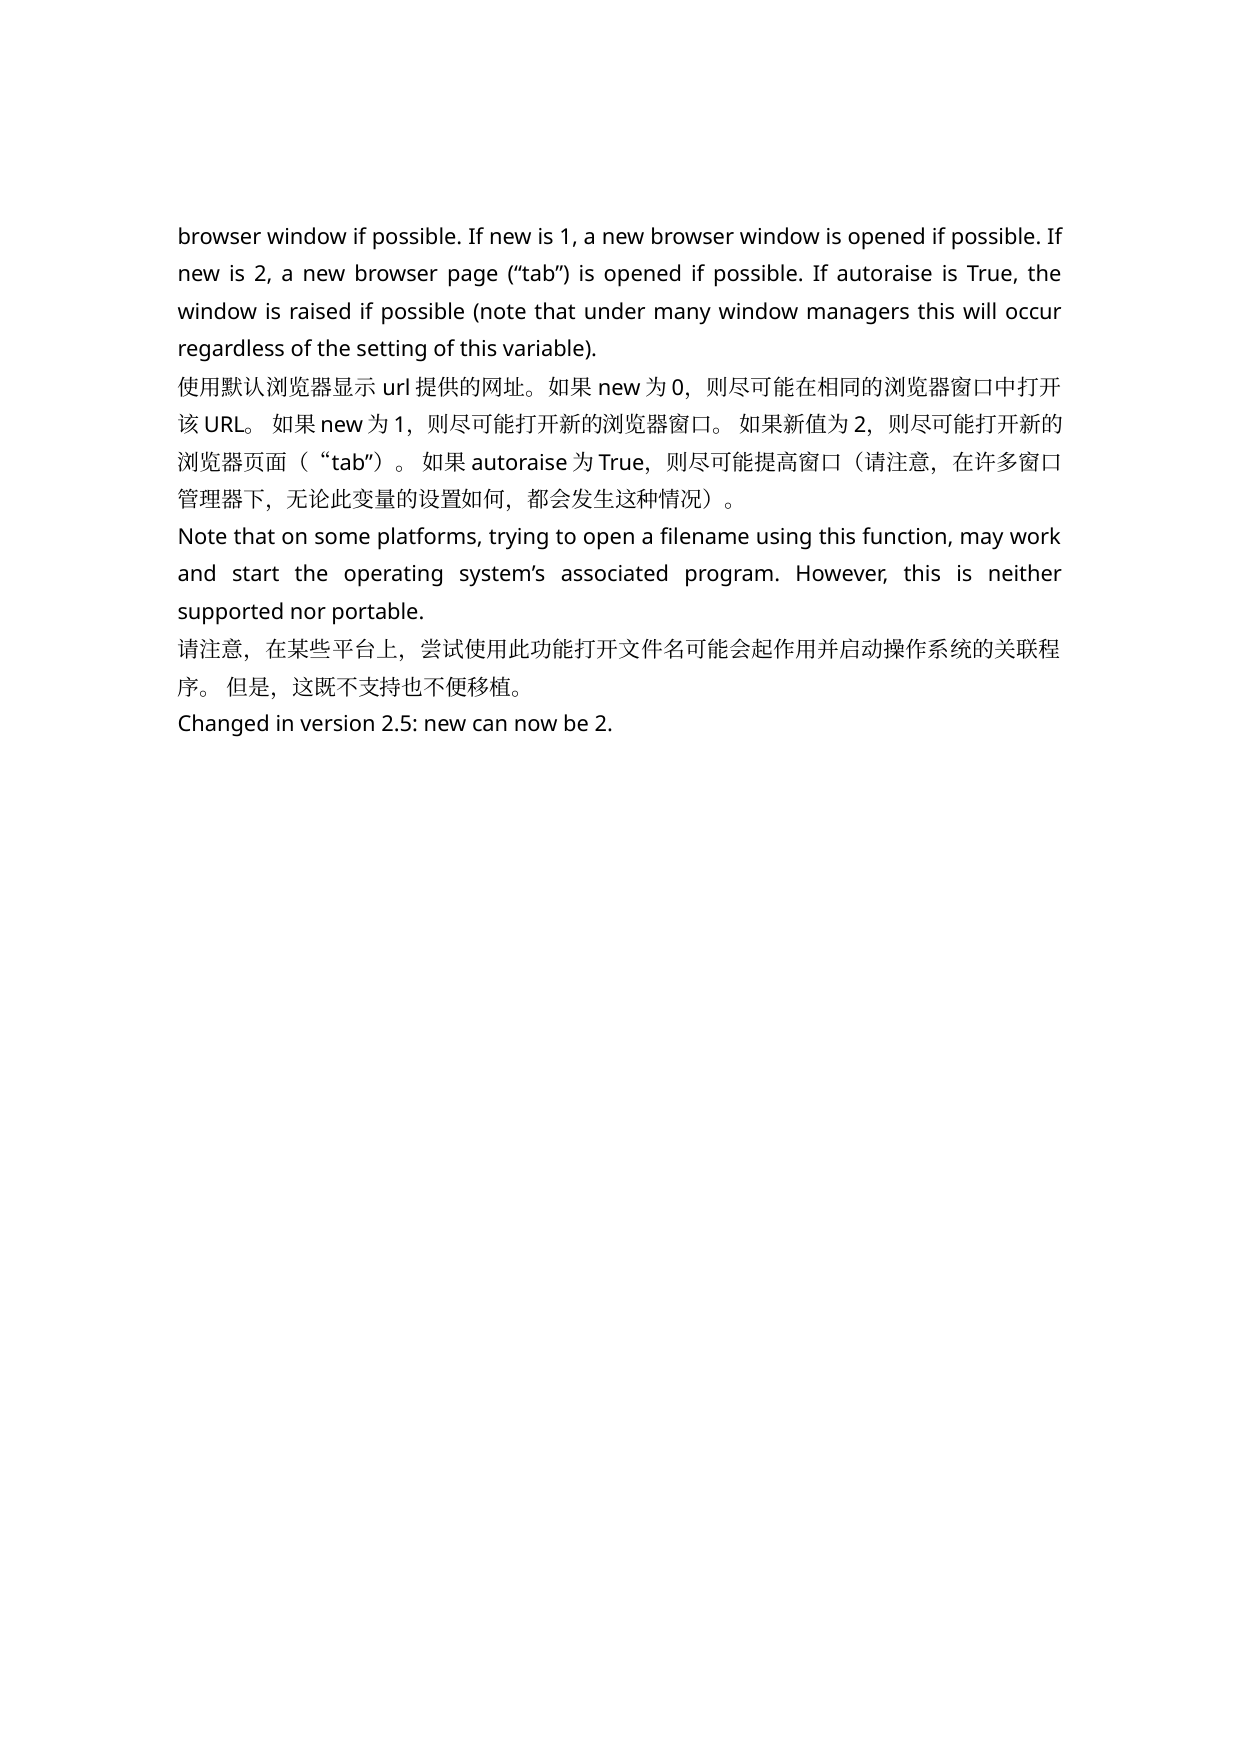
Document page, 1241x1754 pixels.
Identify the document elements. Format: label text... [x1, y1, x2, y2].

text Changed in version 2.5: new can now be 2. [177, 704, 1063, 742]
text 使用默认浏览器显示url提供的网址。如果new为0，则尽可能在相同的浏览器窗口中打开该URL。 如果new为1，则尽可能打开新的浏览器窗口。 如果新值为2，则尽可能打开新的浏览器页面（“tab”）。 如果autoraise为True，则尽可能提高窗口（请注意，在许多窗口管理器下，无论此变量的设置如何，都会发生这种情况）。 [177, 367, 1063, 517]
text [177, 217, 1063, 367]
text Note that on some platforms, trying to open a filename using this function, may work and start the operating system’s associated program. However, this is neither supported nor portable. [177, 517, 1063, 629]
text 请注意，在某些平台上，尝试使用此功能打开文件名可能会起作用并启动操作系统的关联程序。 但是，这既不支持也不便移植。 [177, 629, 1063, 704]
